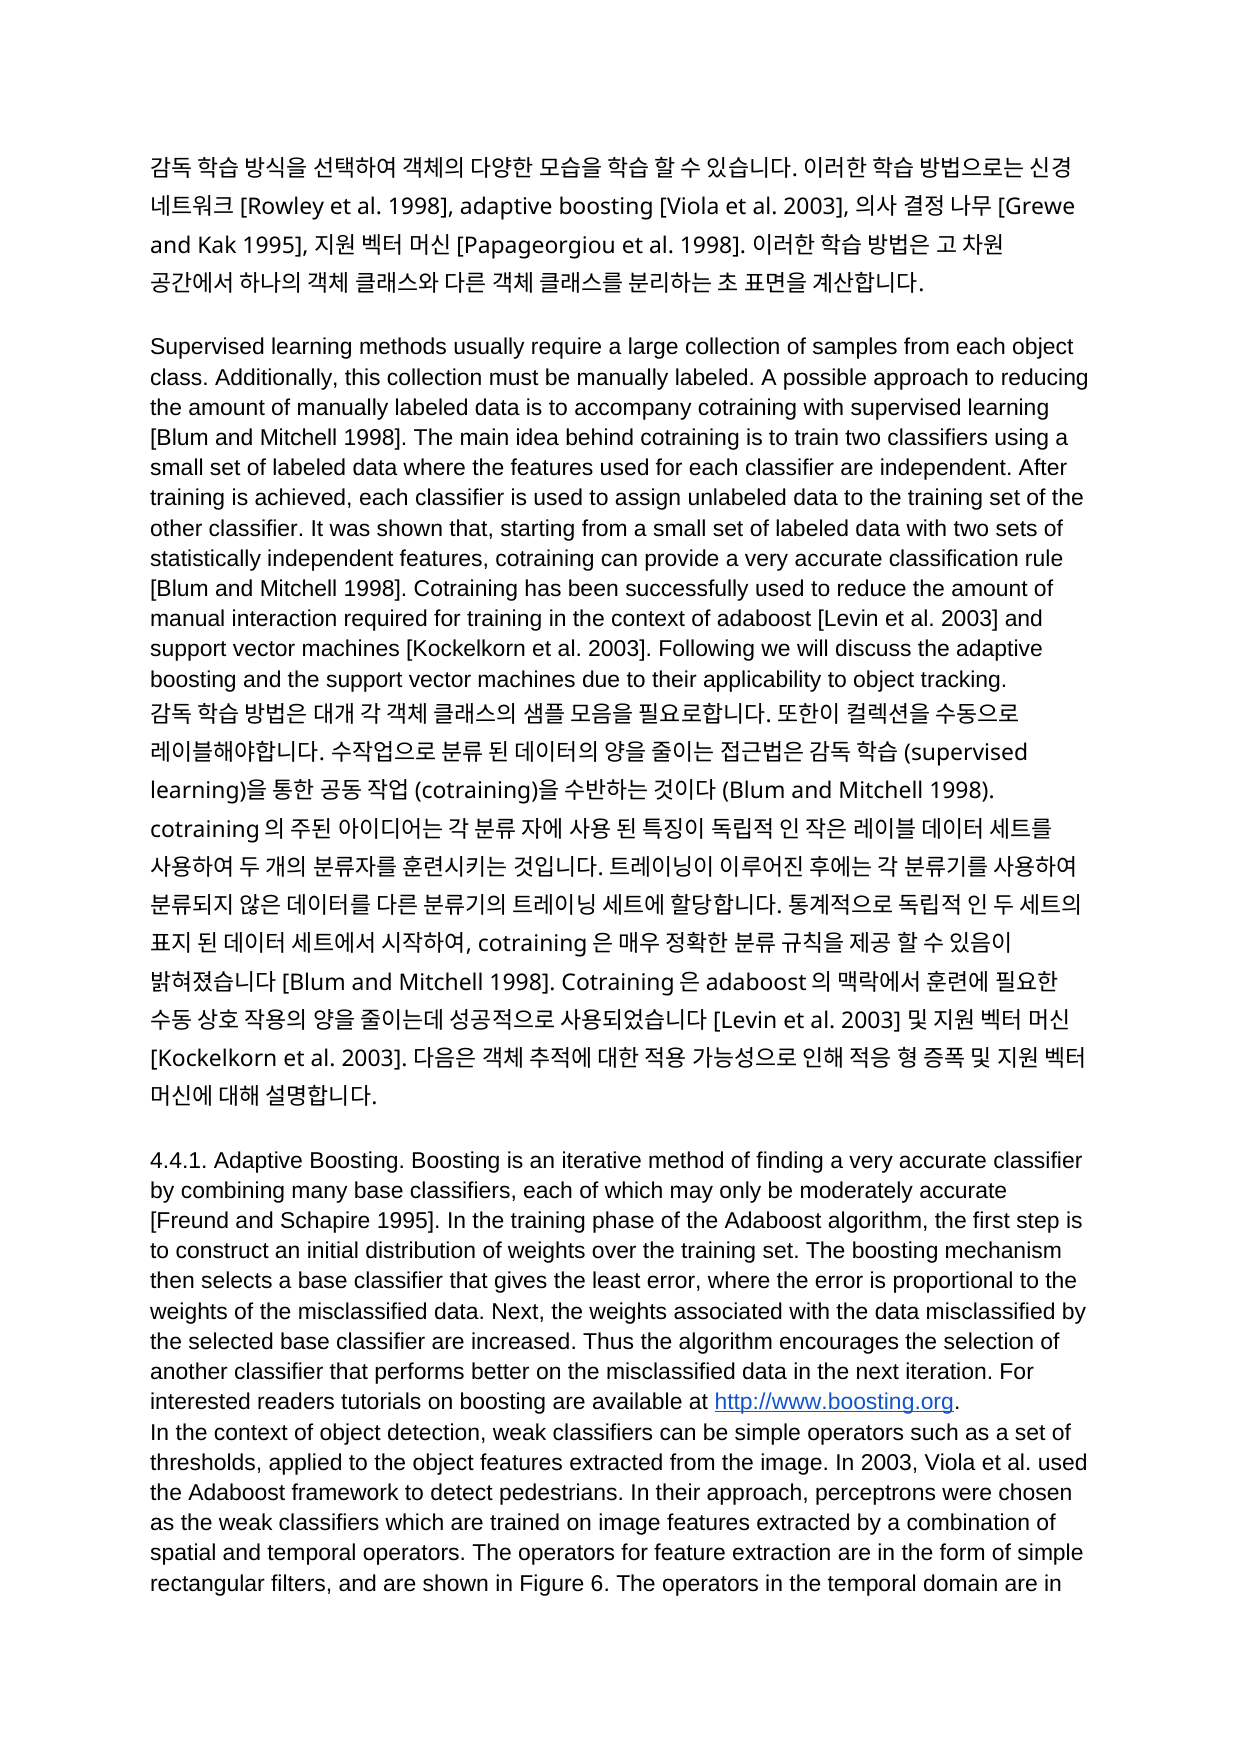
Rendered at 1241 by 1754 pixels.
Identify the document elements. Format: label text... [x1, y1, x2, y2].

text 4.4.1. Adaptive Boosting. Boosting is an iterative method of finding a very accurate classifier by combining many base classifiers, each of which may only be moderately accurate [Freund and Schapire 1995]. In the training phase of the Adaboost algorithm, the first step is to construct an initial distribution of weights over the training set. The boosting mechanism then selects a base classifier that gives the least error, where the error is proportional to the weights of the misclassified data. Next, the weights associated with the data misclassified by the selected base classifier are increased. Thus the algorithm encourages the selection of another classifier that performs better on the misclassified data in the next iteration. For interested readers tutorials on boosting are available at http://www.boosting.org. [150, 1147, 1090, 1414]
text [150, 150, 1090, 298]
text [150, 1418, 1090, 1596]
text 감독 학습 방법은 대개 각 객체 클래스의 샘플 모음을 필요로합니다. 또한이 컬렉션을 수동으로 레이블해야합니다. 수작업으로 분류 된 데이터의 양을 줄이는 접근법은 감독 학습 (supervised learning)을 통한 공동 작업 (cotraining)을 수반하는 것이다 (Blum and Mitchell 1998). cotraining의 주된 아이디어는 각 분류 자에 사용 된 특징이 독립적 인 작은 레이블 데이터 세트를 사용하여 두 개의 분류자를 훈련시키는 것입니다. 트레이닝이 이루어진 후에는 각 분류기를 사용하여 분류되지 않은 데이터를 다른 분류기의 트레이닝 세트에 할당합니다. 통계적으로 독립적 인 두 세트의 표지 된 데이터 세트에서 시작하여, cotraining은 매우 정확한 분류 규칙을 제공 할 수 있음이 밝혀졌습니다 [Blum and Mitchell 1998]. Cotraining은 adaboost의 맥락에서 훈련에 필요한 수동 상호 작용의 양을 줄이는데 성공적으로 사용되었습니다 [Levin et al. 2003] 및 지원 벡터 머신 [Kockelkorn et al. 2003]. 다음은 객체 추적에 대한 적용 가능성으로 인해 적응 형 증폭 및 지원 벡터 머신에 대해 설명합니다. [150, 696, 1090, 1111]
text Supervised learning methods usually require a large collection of samples from each object class. Additionally, this collection must be manually labeled. A possible approach to reducing the amount of manually labeled data is to accompany cotraining with supervised learning [Blum and Mitchell 1998]. The main idea behind cotraining is to train two classifiers using a small set of labeled data where the features used for each classifier are independent. After training is achieved, each classifier is used to assign unlabeled data to the training set of the other classifier. It was shown that, starting from a small set of labeled data with two sets of statistically independent features, cotraining can provide a very accurate classification rule [Blum and Mitchell 1998]. Cotraining has been successfully used to reduce the amount of manual interaction required for training in the context of adaboost [Levin et al. 2003] and support vector machines [Kockelkorn et al. 2003]. Following we will discuss the adaptive boosting and the support vector machines due to their applicability to object tracking. [150, 333, 1090, 692]
